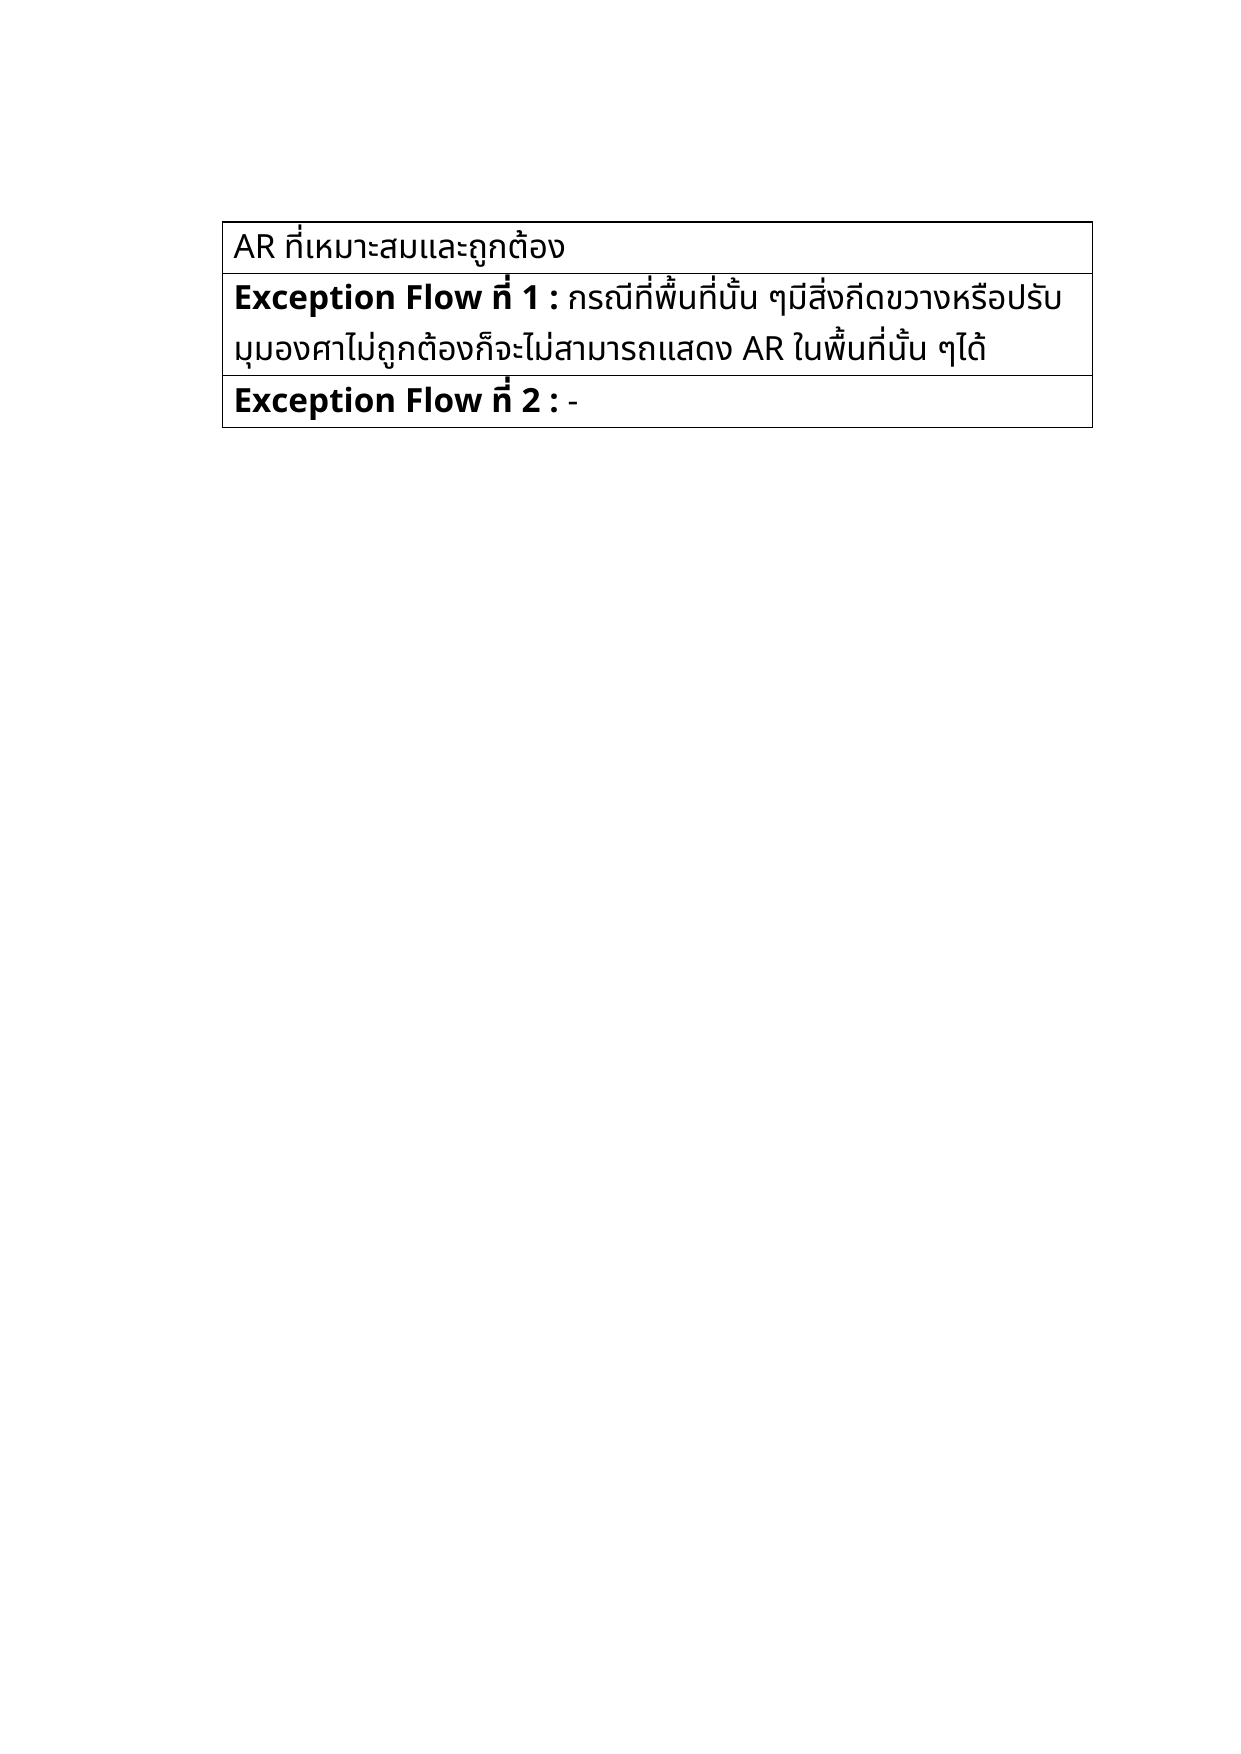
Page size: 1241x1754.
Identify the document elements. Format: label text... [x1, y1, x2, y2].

table_cell Exception Flow ที่ 1 : กรณีที่พื้นที่นั้น ๆมีสิ่งกีดขวางหรือปรับมุมองศาไม่ถูกต้องก็จะไม่สามารถแสดง AR ในพื้นที่นั้น ๆได้ [223, 274, 1092, 375]
table_cell Exception Flow ที่ 2 : - [223, 376, 1092, 427]
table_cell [223, 223, 1092, 273]
